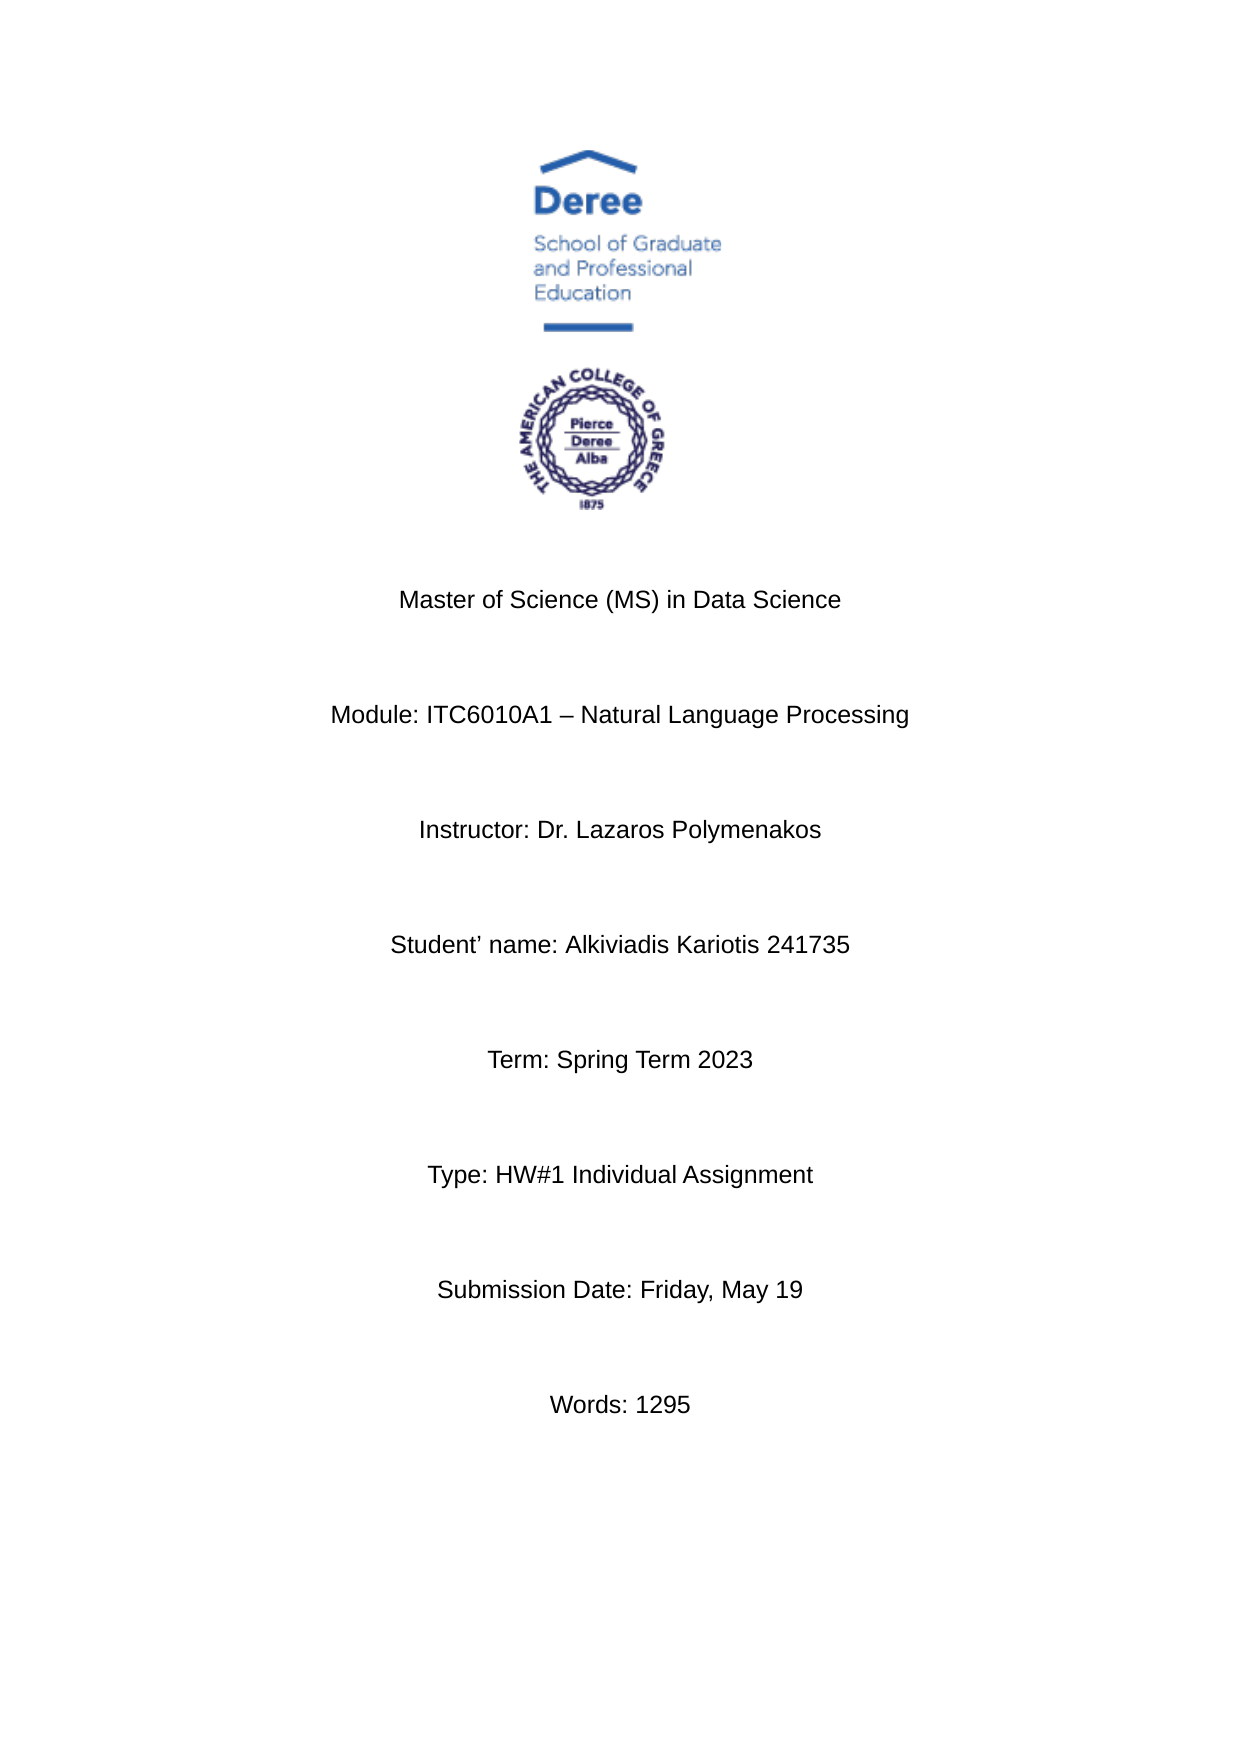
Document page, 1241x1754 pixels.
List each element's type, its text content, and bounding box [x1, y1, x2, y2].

text Instructor: Dr. Lazaros Polymenakos [150, 815, 1090, 843]
text Student’ name: Alkiviadis Kariotis 241735 [150, 930, 1090, 958]
text Term: Spring Term 2023 [150, 1045, 1090, 1073]
text Master of Science (MS) in Data Science [150, 585, 1090, 613]
text Type: HW#1 Individual Assignment [150, 1102, 1090, 1188]
text Words: 1295 [150, 1390, 1090, 1418]
text Submission Date: Friday, May 19 [150, 1275, 1090, 1303]
picture [519, 150, 722, 510]
text Module: ITC6010A1 – Natural Language Processing [150, 642, 1090, 728]
